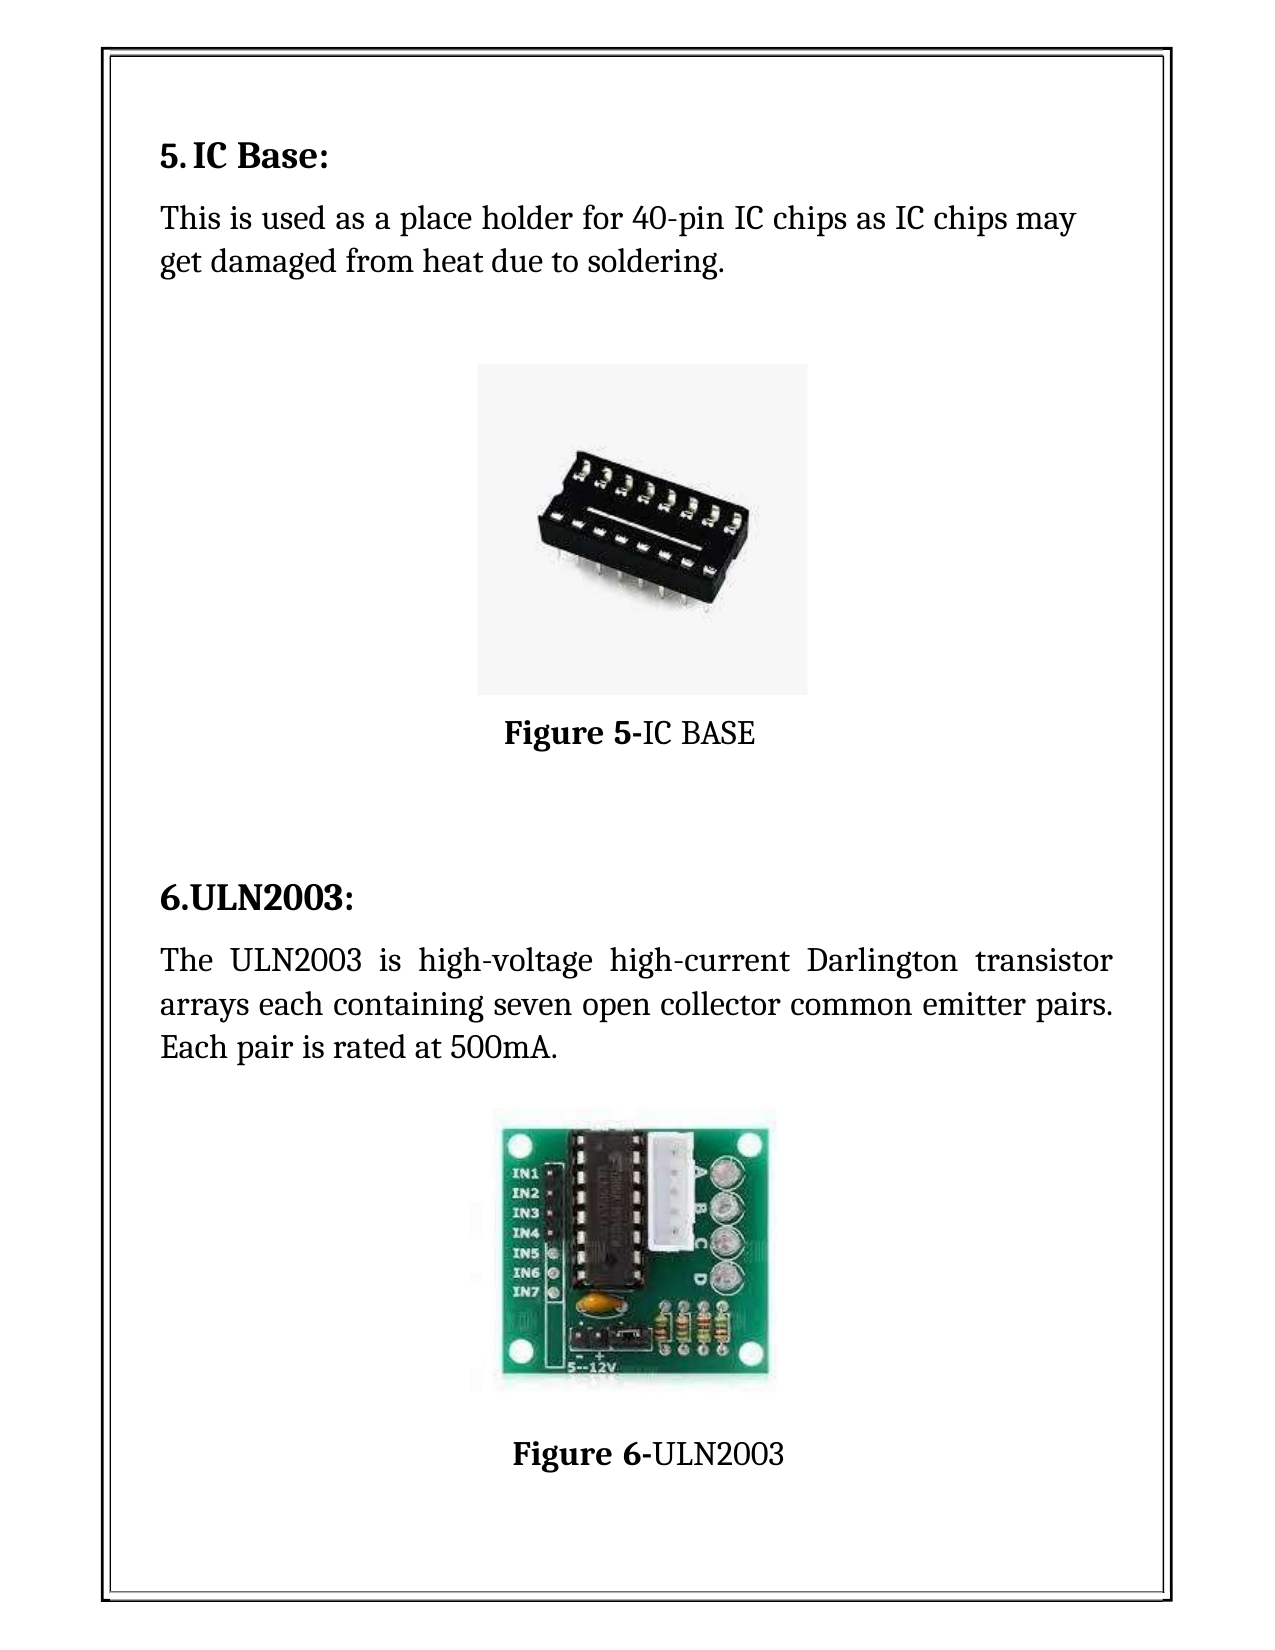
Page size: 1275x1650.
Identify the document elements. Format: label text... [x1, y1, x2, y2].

picture [470, 1107, 778, 1393]
text Figure 6-ULN2003 [512, 1434, 1169, 1474]
text This is used as a place holder for 40-pin IC chips as IC chips may get damaged from heat due to soldering. [160, 198, 1104, 281]
subtitle IC Base: [159, 134, 1169, 178]
subtitle 6.ULN2003: [160, 876, 1169, 920]
picture [110, 46, 1163, 57]
picture [110, 1591, 1163, 1602]
text The ULN2003 is high-voltage high-current Darlington transistor arrays each containing seven open collector common emitter pairs. Each pair is rated at 500mA. [160, 941, 1113, 1067]
picture [477, 364, 808, 695]
